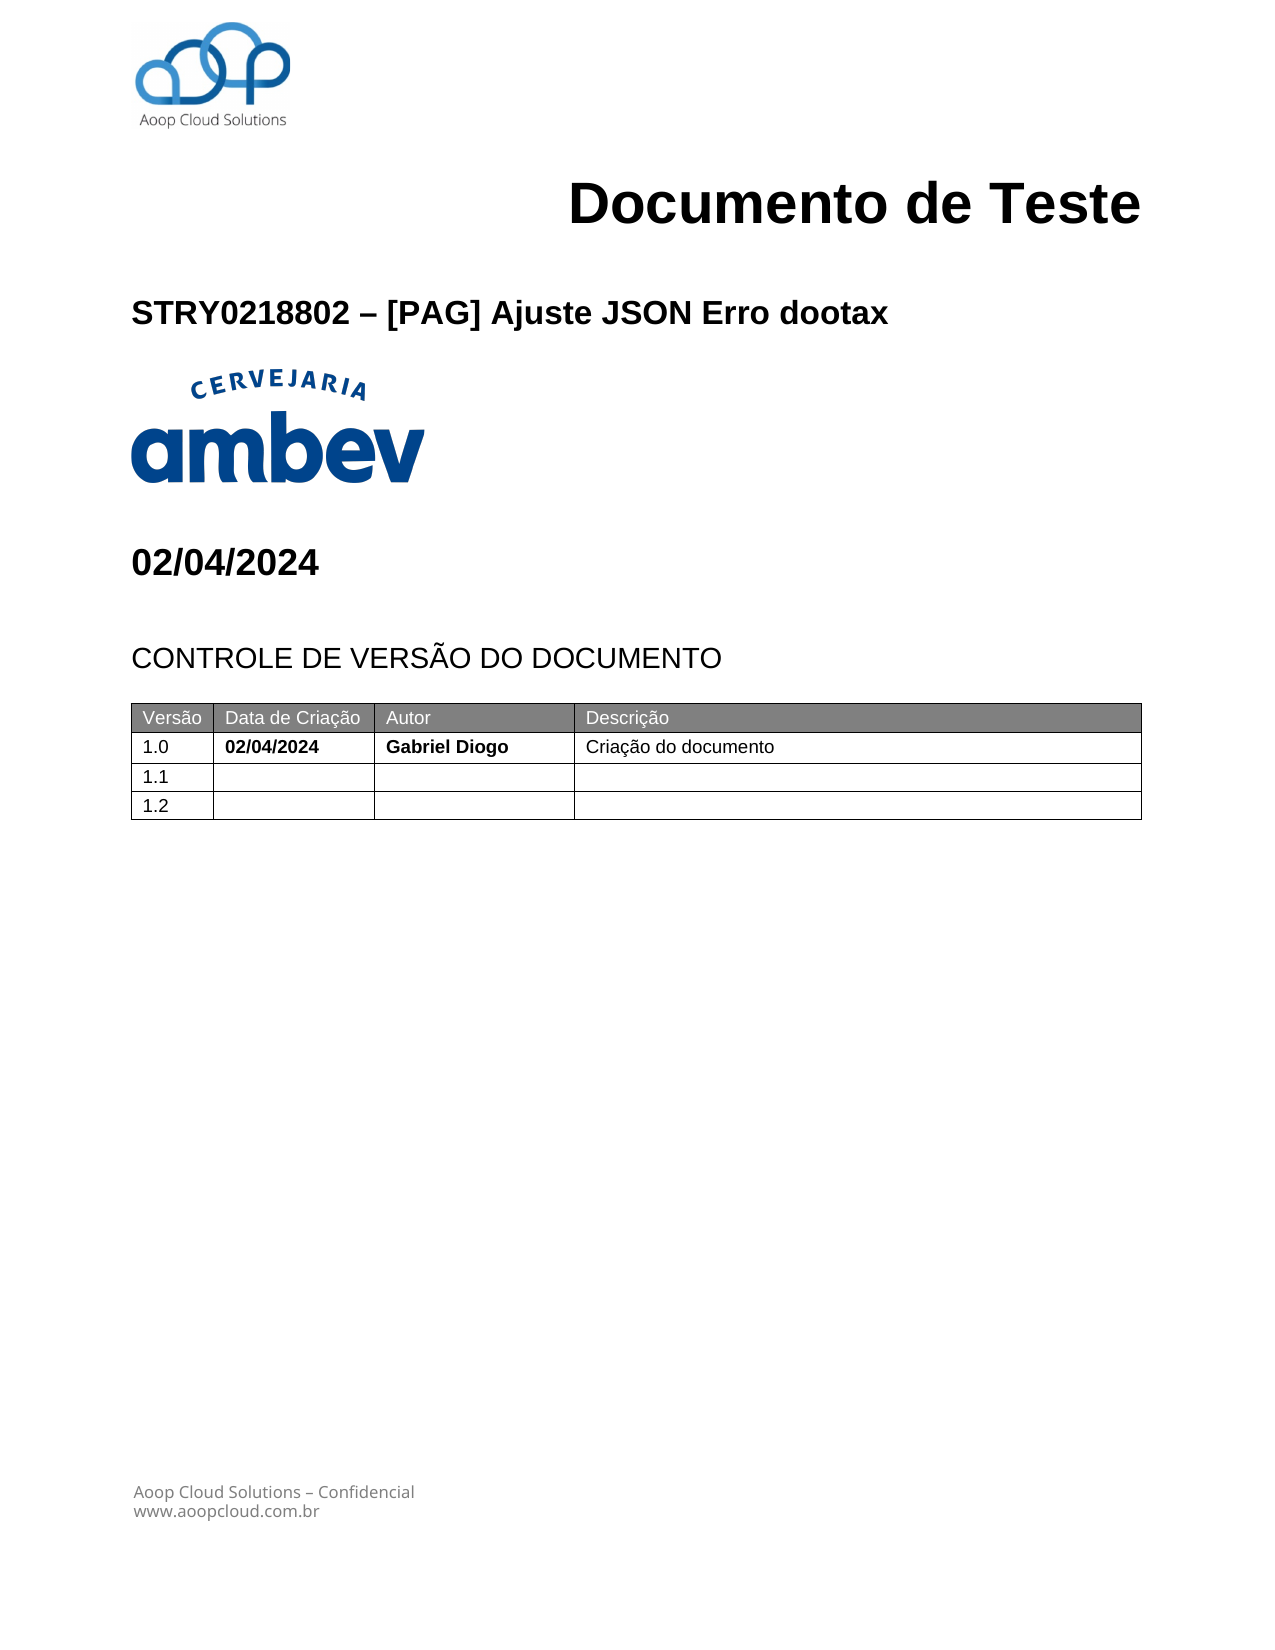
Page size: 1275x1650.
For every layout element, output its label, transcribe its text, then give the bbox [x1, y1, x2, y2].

table_cell [575, 792, 1141, 819]
text CONTROLE DE VERSÃO DO DOCUMENTO [131, 641, 1142, 674]
table_cell [575, 764, 1141, 791]
table_cell 1.0 [132, 733, 213, 762]
table_cell [375, 764, 574, 791]
table_header Autor [375, 704, 574, 732]
table_cell [214, 792, 374, 819]
table_header Versão [132, 704, 213, 732]
text Documento de Teste [131, 168, 1142, 235]
table_cell [214, 764, 374, 791]
picture [131, 22, 290, 129]
text 02/04/2024 [131, 540, 1142, 583]
table_header Descrição [575, 704, 1141, 732]
table_cell 1.1 [132, 764, 213, 791]
table_cell 1.2 [132, 792, 213, 819]
picture [131, 369, 425, 483]
table_header Data de Criação [214, 704, 374, 732]
text STRY0218802 – [PAG] Ajuste JSON Erro dootax [131, 293, 1142, 331]
table_cell Criação do documento [575, 733, 1141, 762]
table_cell Gabriel Diogo [375, 733, 574, 762]
table_cell [375, 792, 574, 819]
table_cell 02/04/2024 [214, 733, 374, 762]
